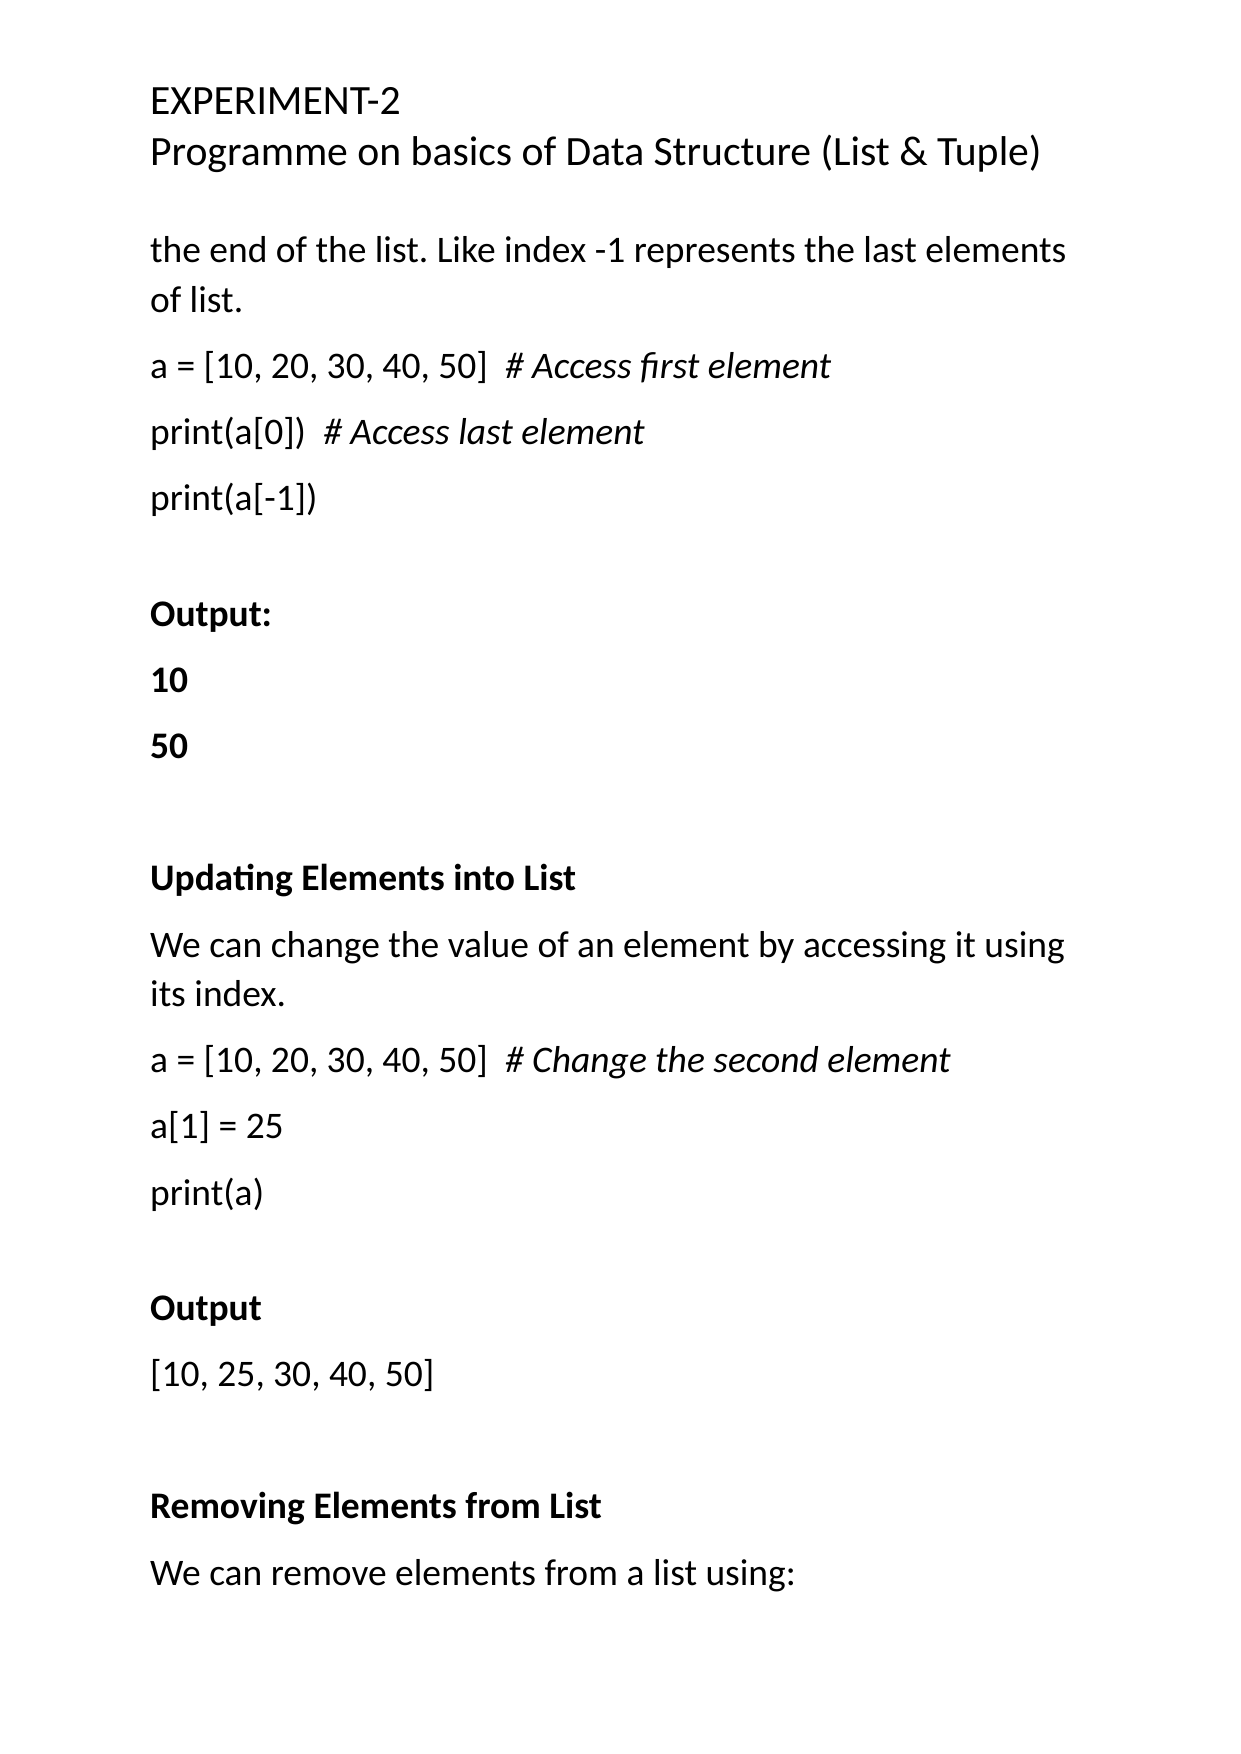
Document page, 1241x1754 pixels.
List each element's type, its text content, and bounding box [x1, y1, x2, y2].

text print(a[-1]) [150, 474, 1090, 520]
text [10, 25, 30, 40, 50] [150, 1350, 1090, 1396]
text 10 [150, 656, 1090, 702]
text print(a) [150, 1168, 1090, 1214]
text 50 [150, 722, 1090, 768]
text We can change the value of an element by accessing it using its index. [150, 921, 1090, 1016]
text a = [10, 20, 30, 40, 50] # Access first element [150, 342, 1090, 388]
text We can remove elements from a list using: [150, 1549, 1090, 1594]
text Output: [150, 540, 1090, 636]
text a = [10, 20, 30, 40, 50] # Change the second element [150, 1036, 1090, 1082]
text Updating Elements into List [150, 854, 1090, 900]
text a[1] = 25 [150, 1102, 1090, 1148]
text Output [150, 1234, 1090, 1330]
text Removing Elements from List [150, 1482, 1090, 1528]
text print(a[0]) # Access last element [150, 408, 1090, 454]
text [150, 226, 1090, 322]
